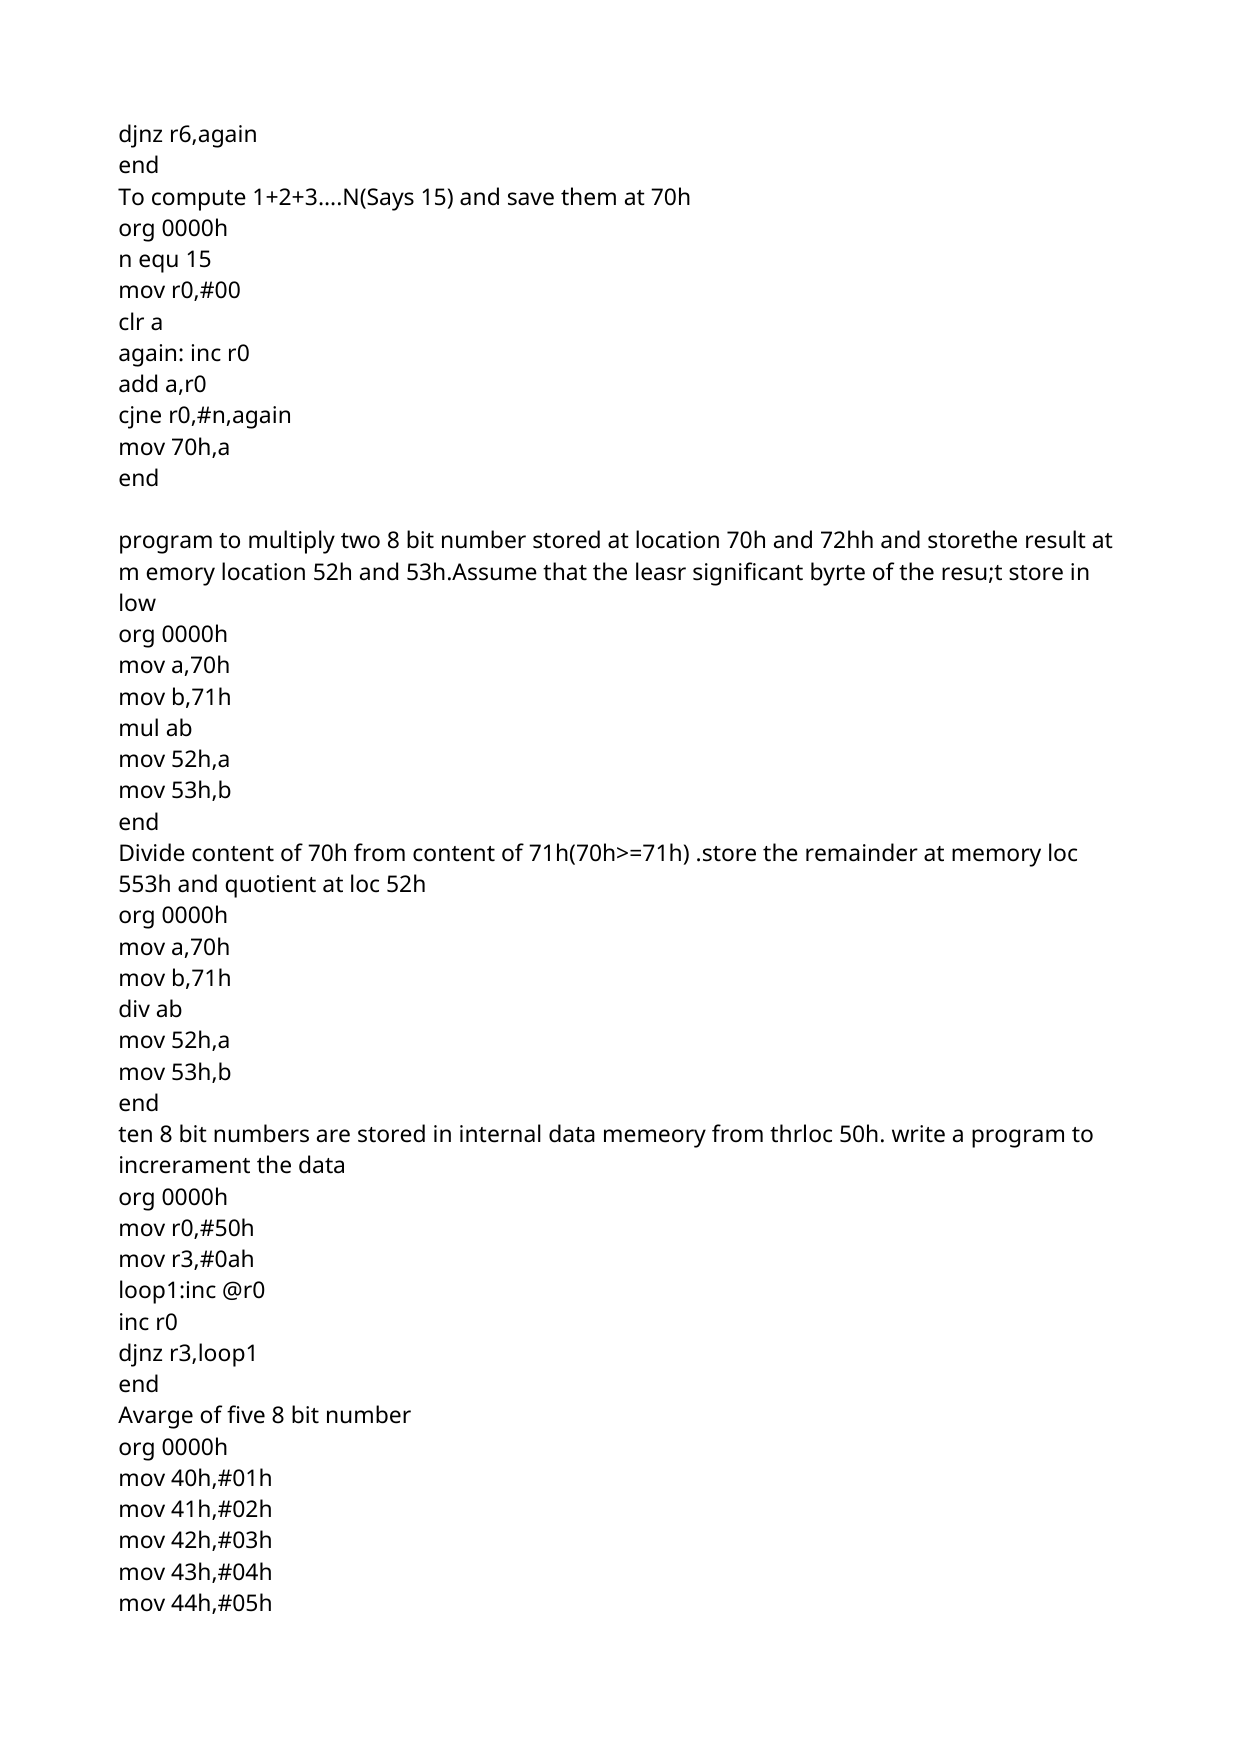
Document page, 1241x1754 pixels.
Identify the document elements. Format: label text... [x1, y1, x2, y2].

text ten 8 bit numbers are stored in internal data memeory from thrloc 50h. write a program to increrament the data [118, 1118, 1122, 1181]
text mov 52h,a [118, 743, 1122, 774]
text org 0000h [118, 899, 1122, 931]
text loop1:inc @r0 [118, 1274, 1122, 1306]
text org 0000h [118, 212, 1122, 243]
text org 0000h [118, 618, 1122, 649]
text n equ 15 [118, 243, 1122, 274]
text mov 52h,a [118, 1024, 1122, 1056]
text mov a,70h [118, 931, 1122, 962]
text Avarge of five 8 bit number [118, 1399, 1122, 1431]
text mov b,71h [118, 681, 1122, 712]
text mov 43h,#04h [118, 1556, 1122, 1587]
text inc r0 [118, 1306, 1122, 1337]
text org 0000h [118, 1431, 1122, 1462]
text org 0000h [118, 1181, 1122, 1212]
text div ab [118, 993, 1122, 1024]
text mov r0,#00 [118, 274, 1122, 306]
text add a,r0 [118, 368, 1122, 399]
text To compute 1+2+3….N(Says 15) and save them at 70h [118, 181, 1122, 212]
text mov a,70h [118, 649, 1122, 681]
text mov 44h,#05h [118, 1587, 1122, 1618]
text djnz r6,again [118, 118, 1122, 149]
text djnz r3,loop1 [118, 1337, 1122, 1368]
text program to multiply two 8 bit number stored at location 70h and 72hh and storethe result at m emory location 52h and 53h.Assume that the leasr significant byrte of the resu;t store in low [118, 524, 1122, 618]
text end [118, 1087, 1122, 1118]
text end [118, 806, 1122, 837]
text mov r3,#0ah [118, 1243, 1122, 1274]
text mov 53h,b [118, 1056, 1122, 1087]
text mov 40h,#01h [118, 1462, 1122, 1493]
text end [118, 462, 1122, 493]
text mul ab [118, 712, 1122, 743]
text mov r0,#50h [118, 1212, 1122, 1243]
text end [118, 1368, 1122, 1399]
text again: inc r0 [118, 337, 1122, 368]
text mov 53h,b [118, 774, 1122, 806]
text cjne r0,#n,again [118, 399, 1122, 431]
text mov b,71h [118, 962, 1122, 993]
text end [118, 149, 1122, 181]
text mov 70h,a [118, 431, 1122, 462]
text mov 42h,#03h [118, 1524, 1122, 1556]
text Divide content of 70h from content of 71h(70h>=71h) .store the remainder at memory loc 553h and quotient at loc 52h [118, 837, 1122, 899]
text clr a [118, 306, 1122, 337]
text mov 41h,#02h [118, 1493, 1122, 1524]
